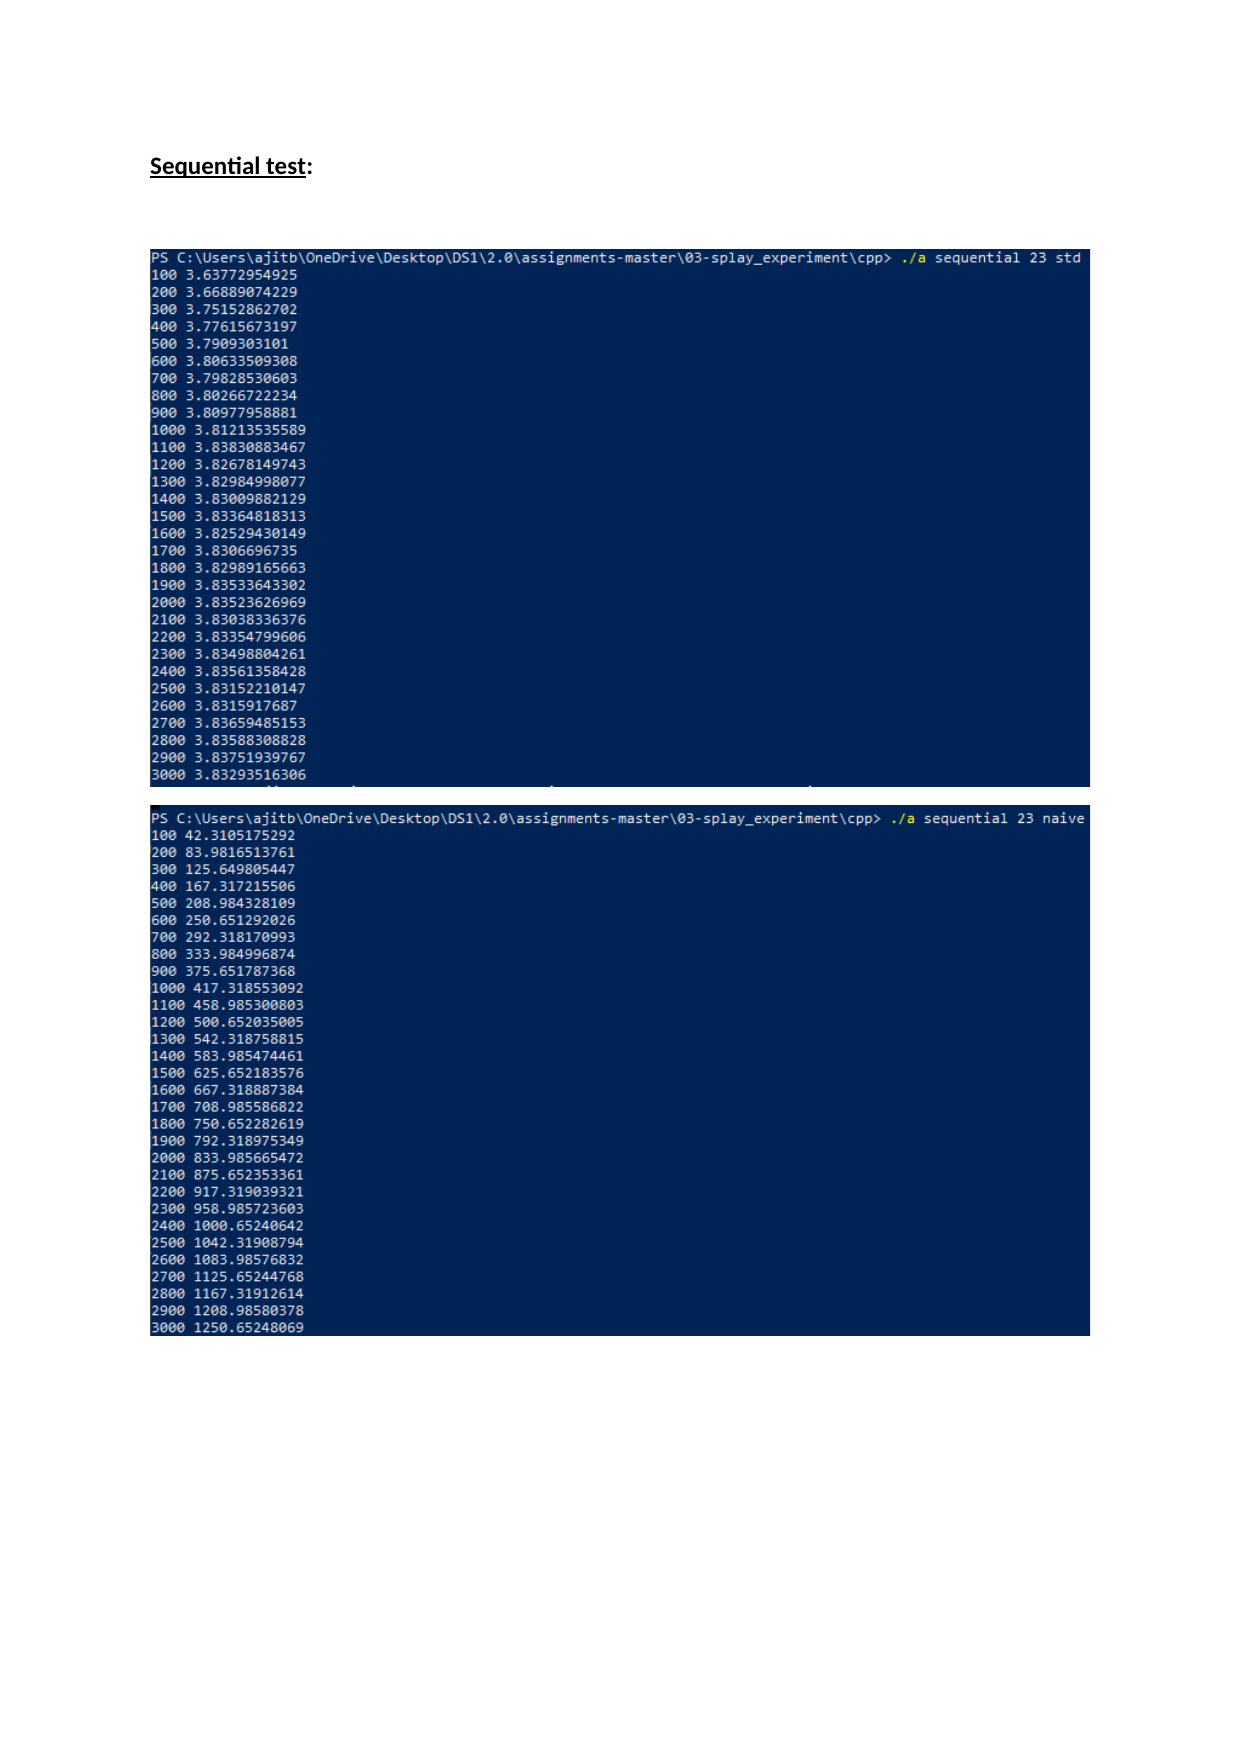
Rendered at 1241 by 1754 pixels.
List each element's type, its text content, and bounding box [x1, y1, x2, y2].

picture [150, 249, 1091, 787]
picture [150, 805, 1091, 1336]
text Sequential test: [150, 150, 1090, 181]
